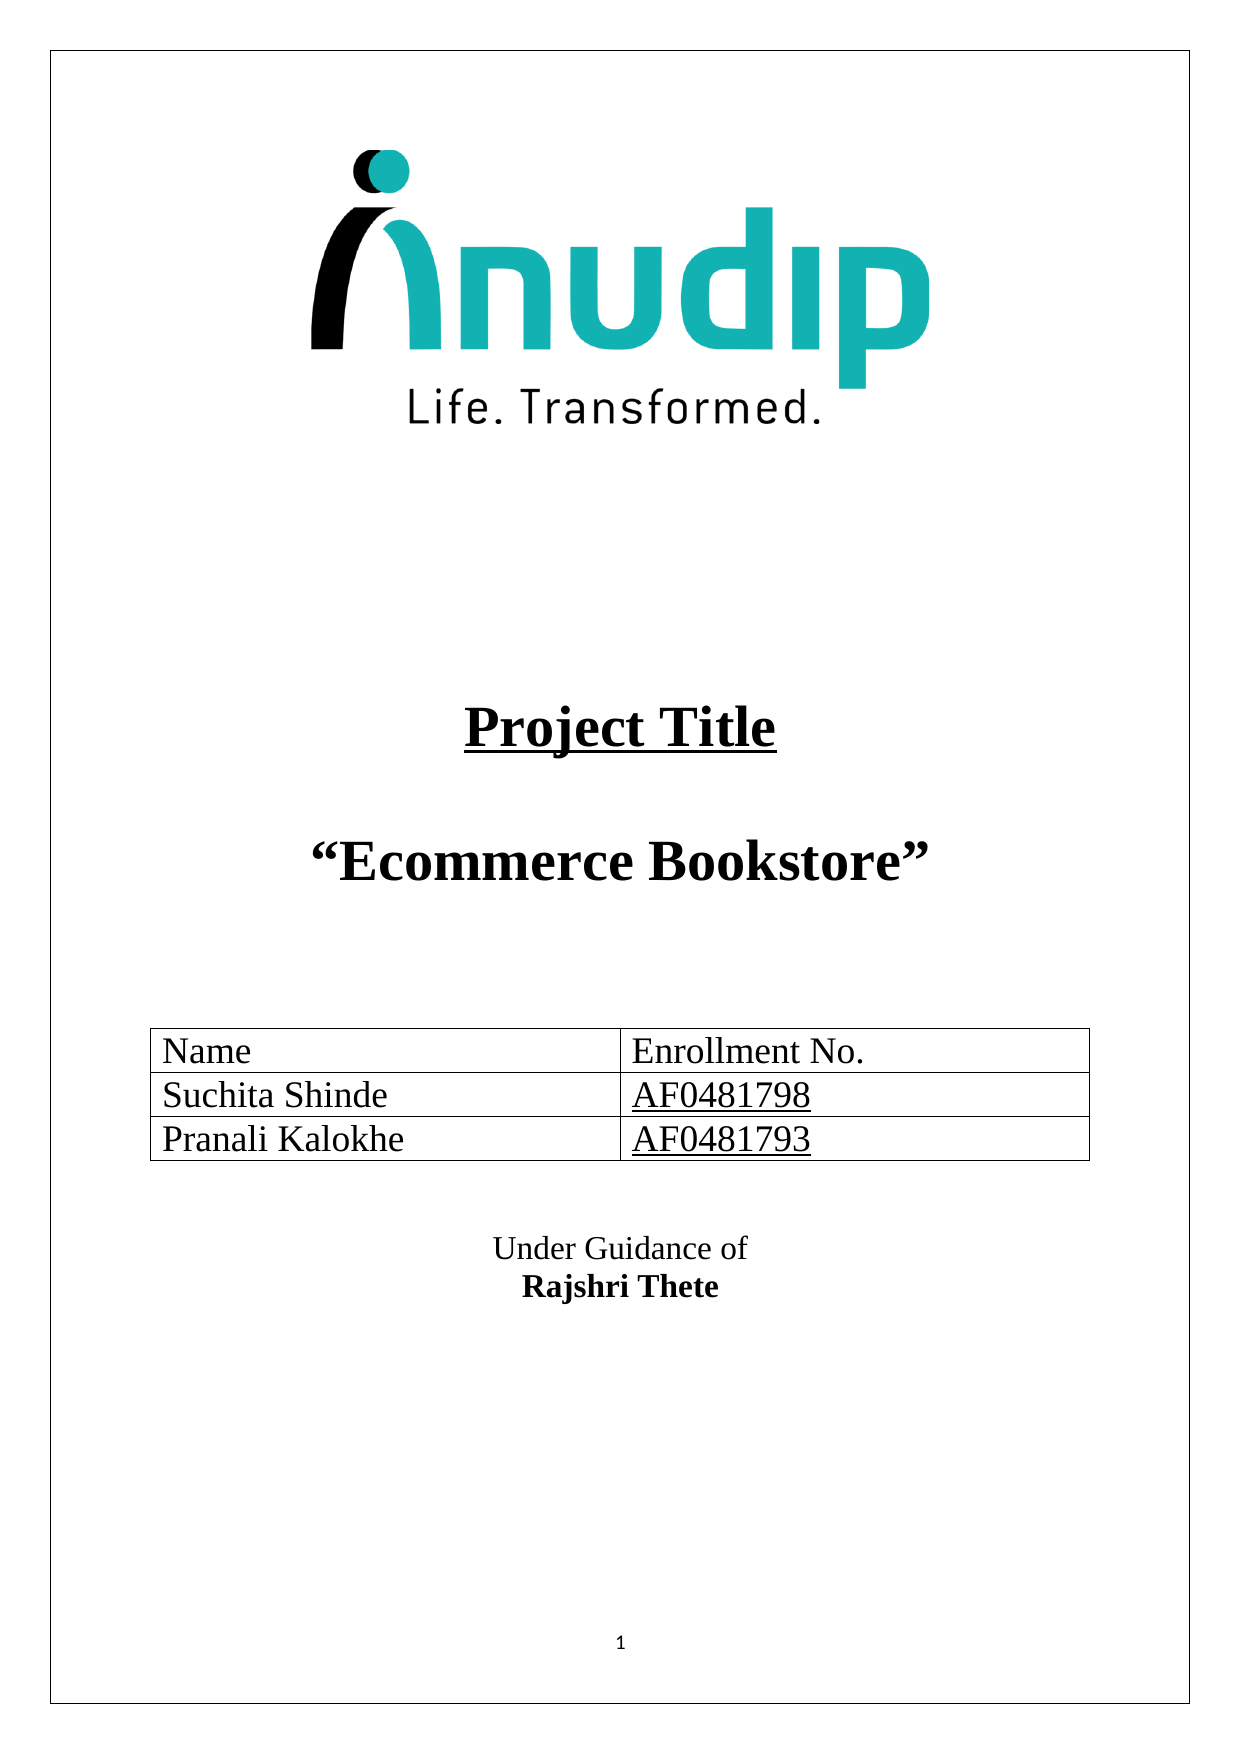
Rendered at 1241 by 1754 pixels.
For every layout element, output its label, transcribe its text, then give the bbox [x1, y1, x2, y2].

text Rajshri Thete [150, 1266, 1090, 1305]
text Project Title [150, 692, 1090, 759]
text “Ecommerce Bookstore” [150, 826, 1090, 893]
table_cell AF0481798 [621, 1073, 1089, 1116]
table_header Enrollment No. [621, 1029, 1089, 1072]
table_header Name [151, 1029, 620, 1072]
table_cell Pranali Kalokhe [151, 1117, 620, 1160]
table_cell AF0481793 [621, 1117, 1089, 1160]
picture [311, 150, 930, 424]
text Under Guidance of [150, 1228, 1090, 1266]
table_cell Suchita Shinde [151, 1073, 620, 1116]
